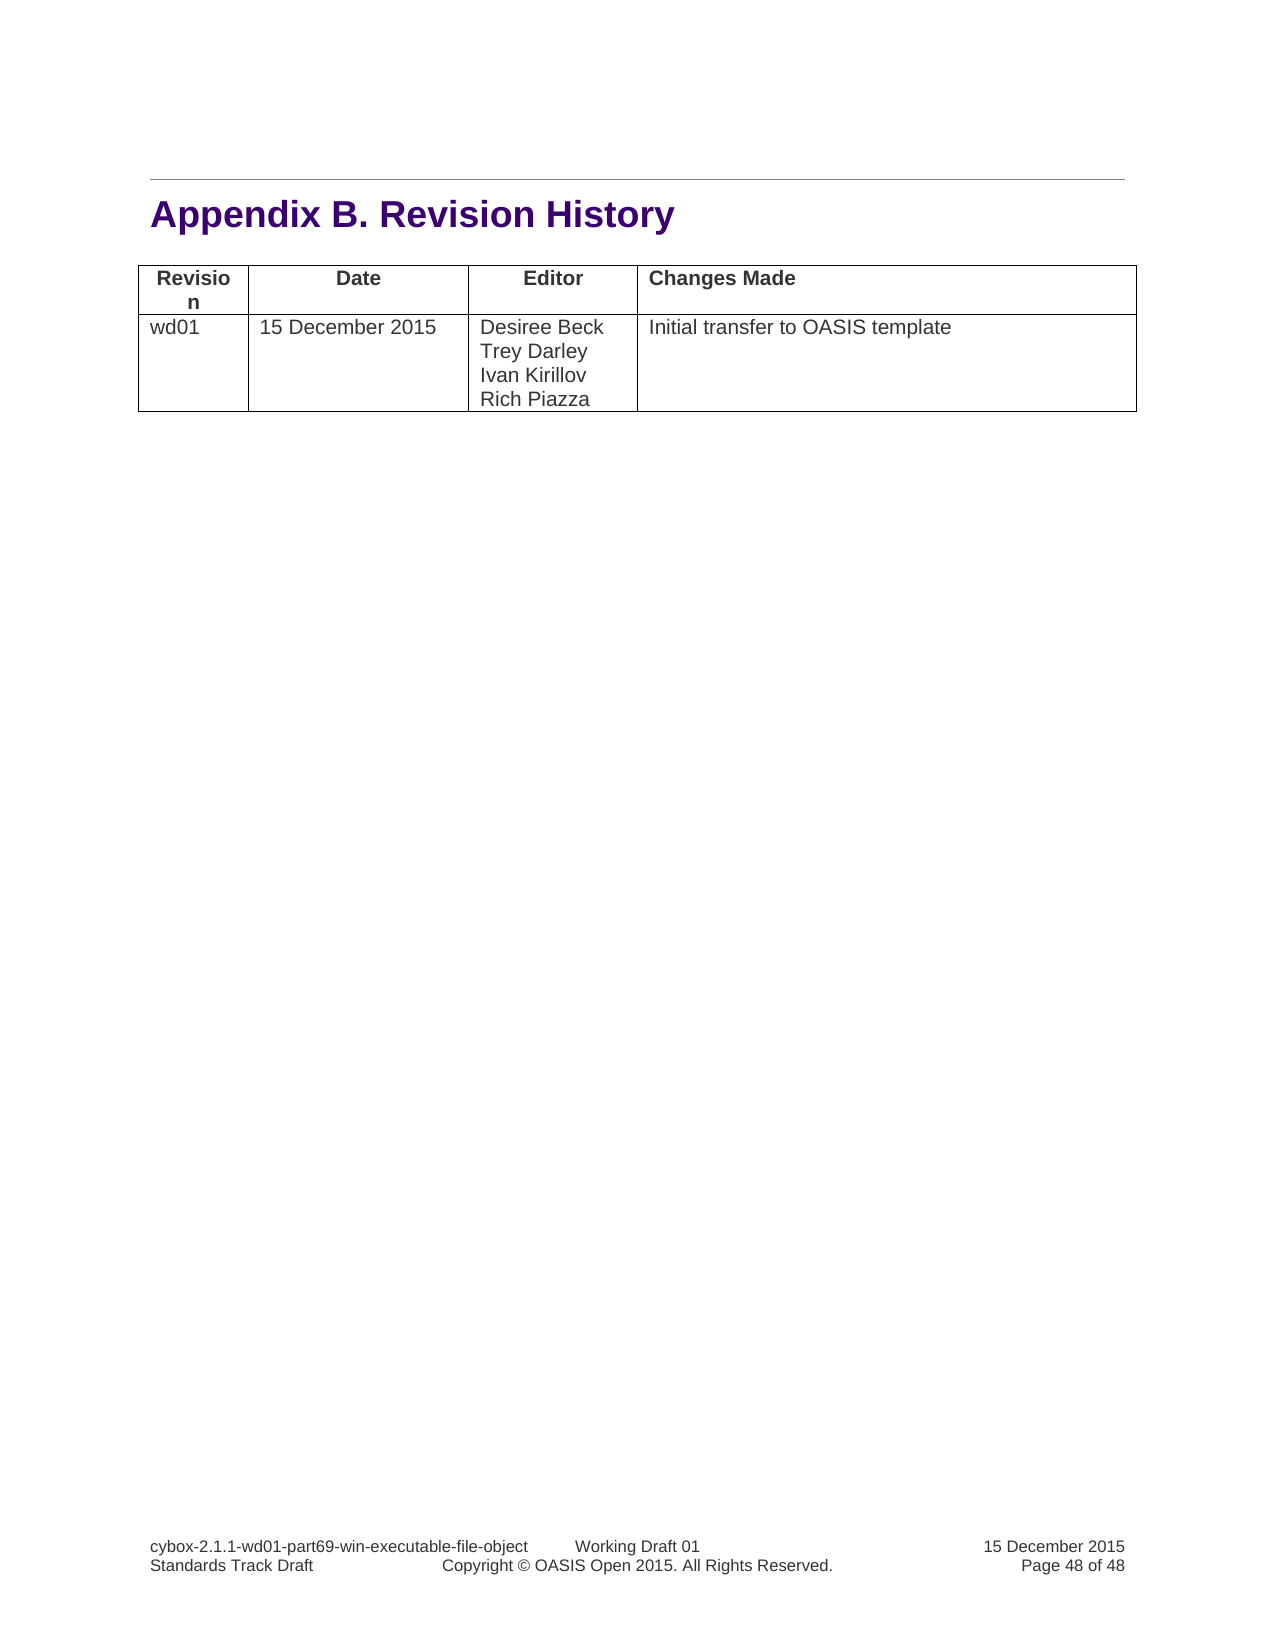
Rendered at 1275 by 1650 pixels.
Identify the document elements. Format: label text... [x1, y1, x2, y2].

subtitle Revision History [150, 180, 1125, 236]
table_cell 15 December 2015 [249, 315, 468, 411]
table_header Editor [469, 266, 637, 314]
table_header Changes Made [638, 266, 1136, 314]
table_cell Desiree Beck Trey Darley Ivan Kirillov Rich Piazza [469, 315, 637, 411]
table_cell wd01 [139, 315, 248, 411]
table_header Date [249, 266, 468, 314]
table_cell Initial transfer to OASIS template [638, 315, 1136, 411]
table_header Revision [139, 266, 248, 314]
